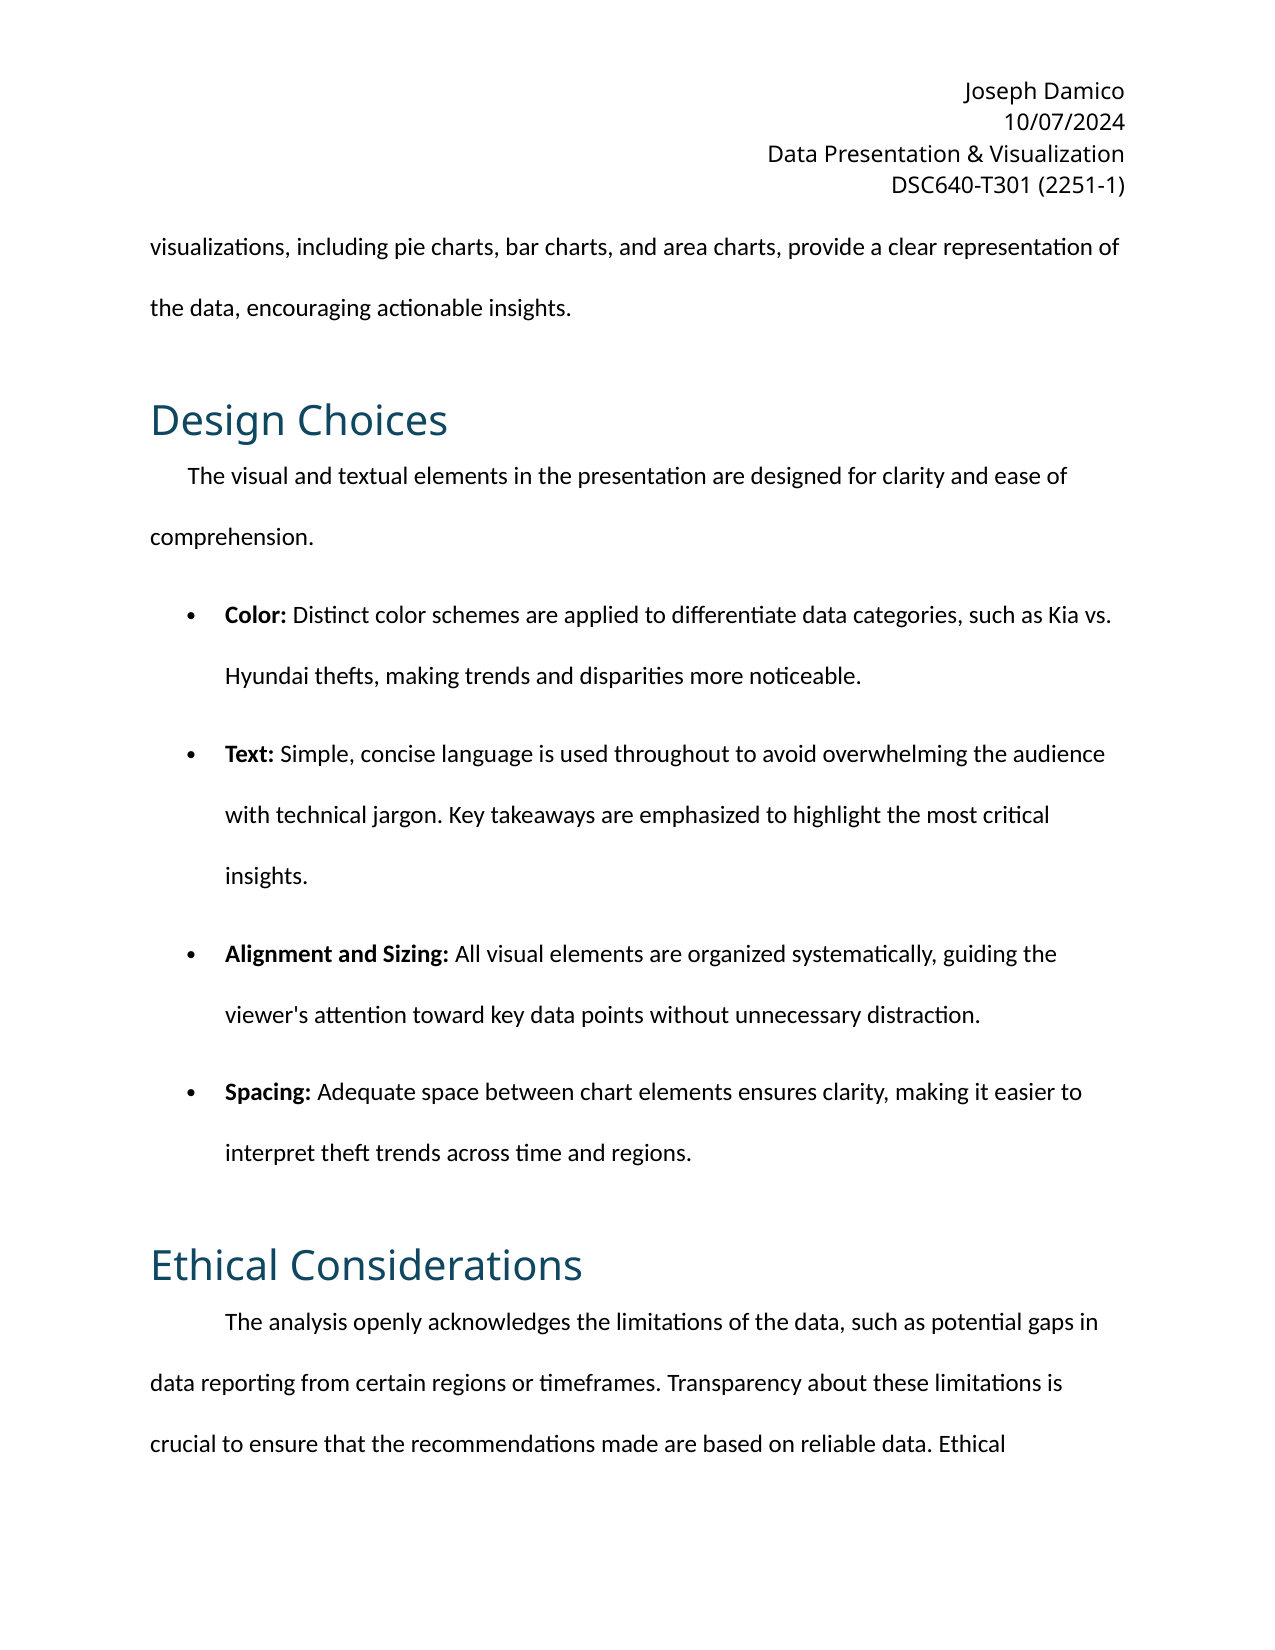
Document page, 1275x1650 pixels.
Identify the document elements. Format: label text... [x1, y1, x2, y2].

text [150, 231, 1125, 323]
list Text: Simple, concise language is used throughout to avoid overwhelming the audience with technical jargon. Key takeaways are emphasized to highlight the most critical insights. [187, 738, 1125, 891]
list Spacing: Adequate space between chart elements ensures clarity, making it easier to interpret theft trends across time and regions. [187, 1076, 1125, 1168]
list Alignment and Sizing: All visual elements are organized systematically, guiding the viewer's attention toward key data points without unnecessary distraction. [187, 938, 1125, 1029]
subtitle Design Choices [150, 391, 1125, 448]
text The visual and textual elements in the presentation are designed for clarity and ease of comprehension. [150, 460, 1125, 552]
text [150, 1306, 1125, 1458]
list Color: Distinct color schemes are applied to differentiate data categories, such as Kia vs. Hyundai thefts, making trends and disparities more noticeable. [187, 599, 1125, 691]
subtitle Ethical Considerations [150, 1236, 1125, 1293]
